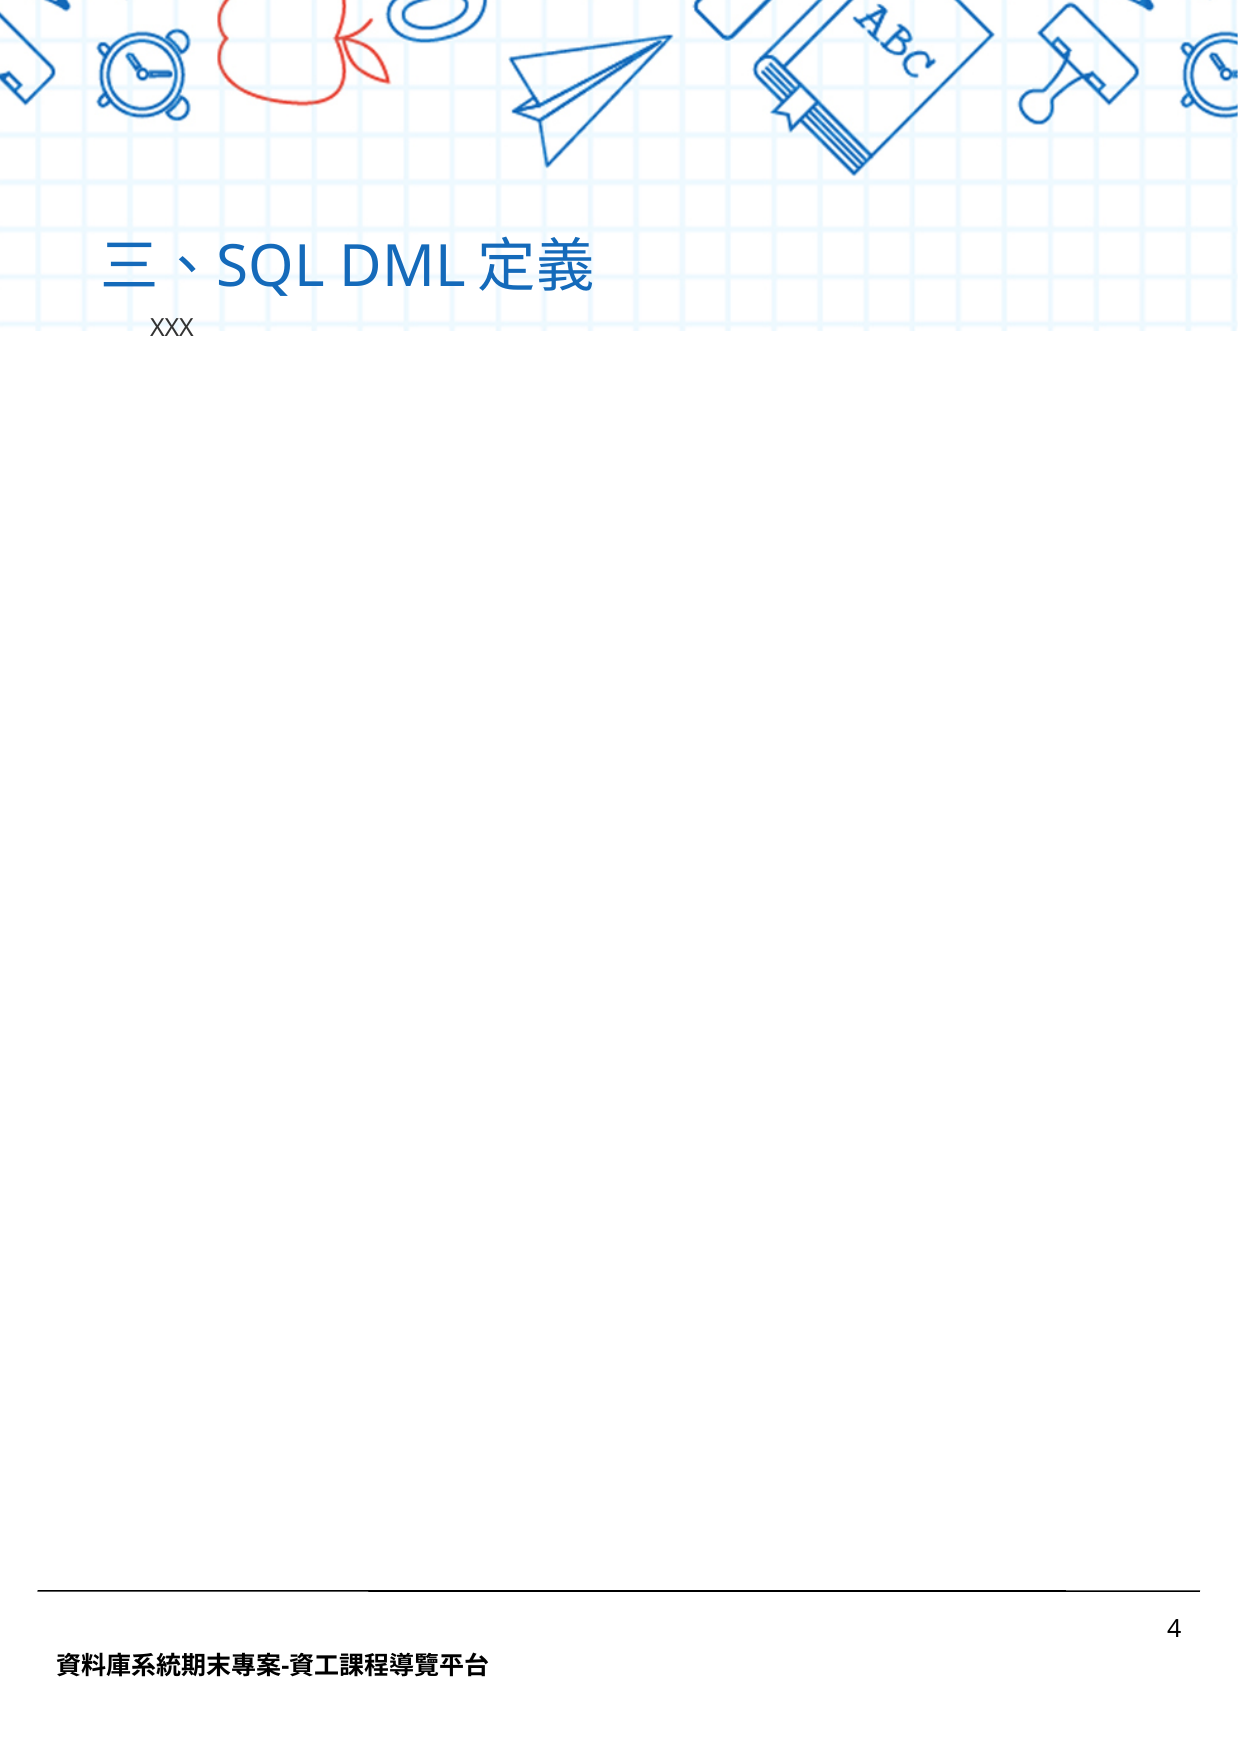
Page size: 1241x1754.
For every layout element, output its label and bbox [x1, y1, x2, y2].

picture [0, 0, 1238, 331]
